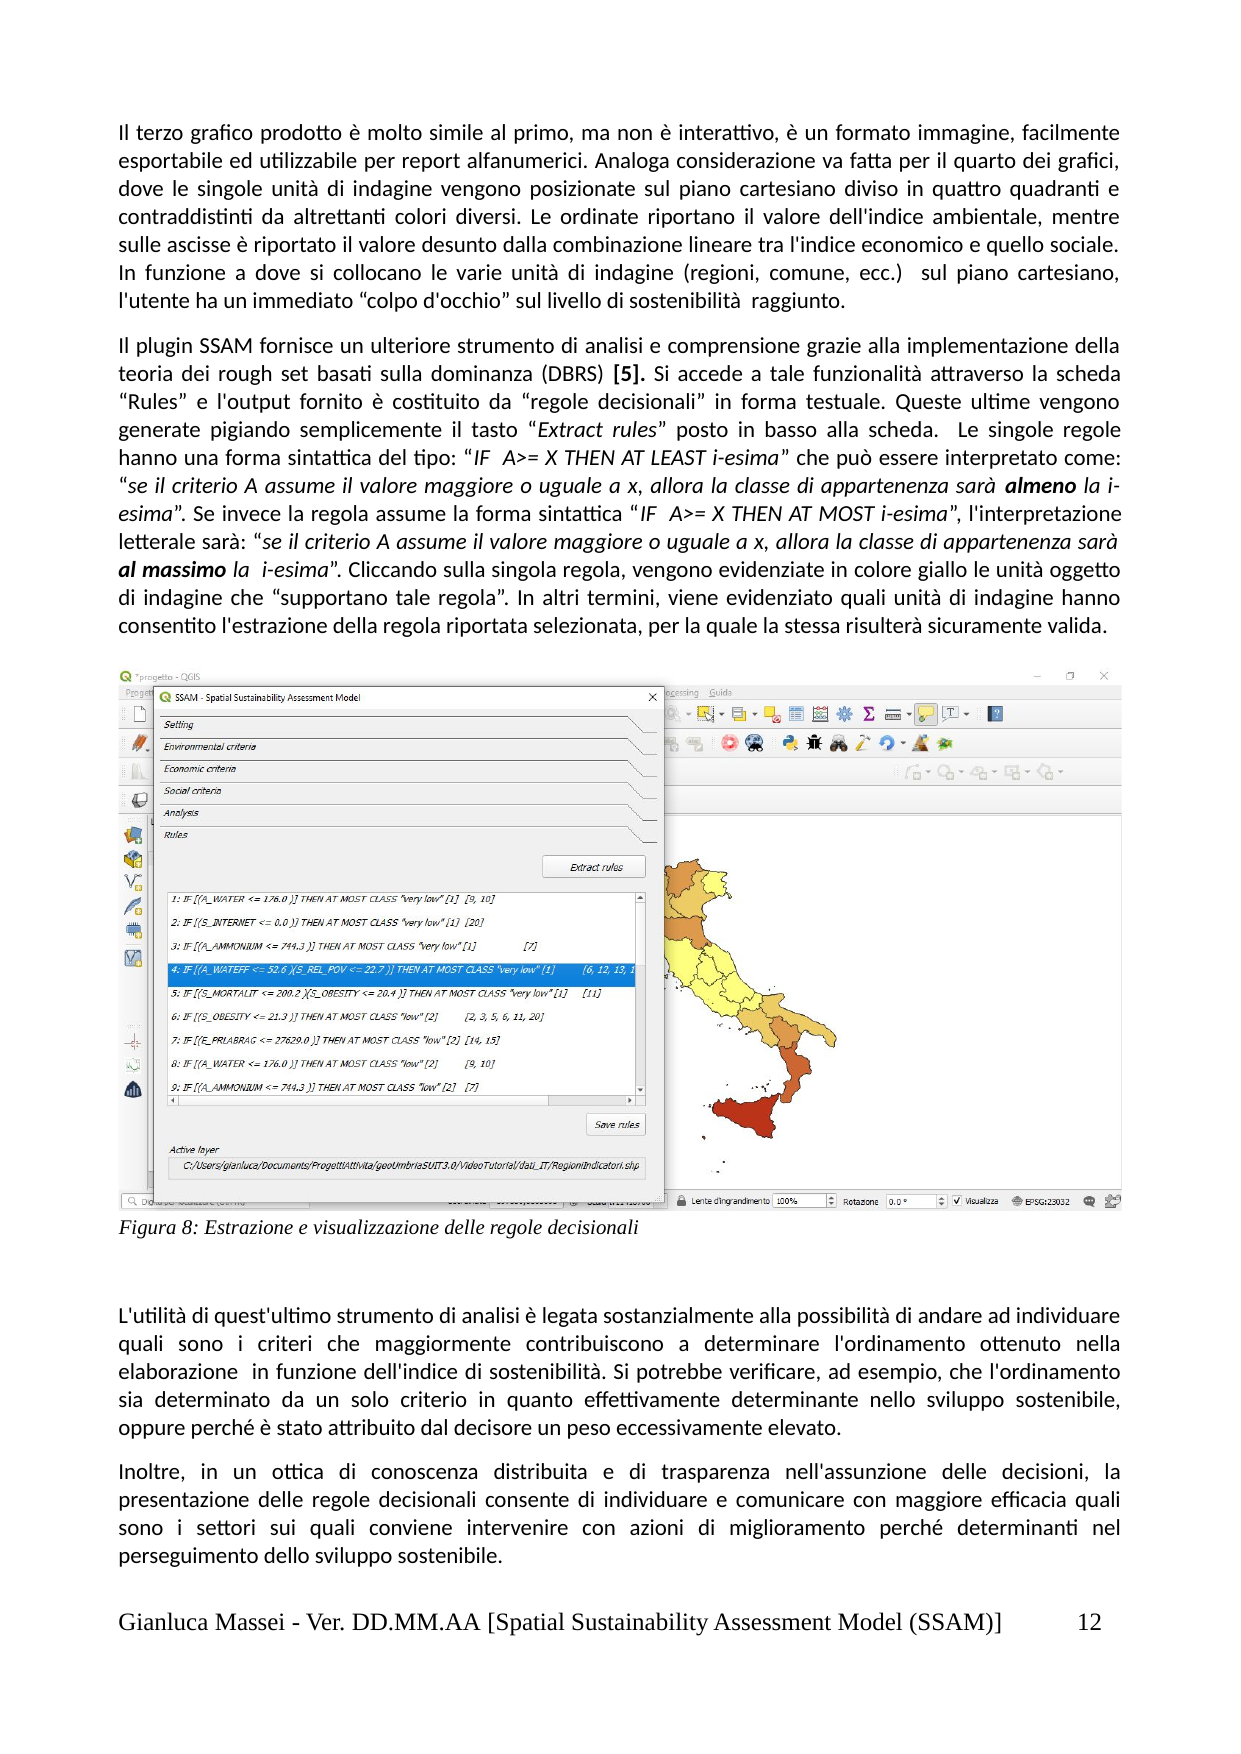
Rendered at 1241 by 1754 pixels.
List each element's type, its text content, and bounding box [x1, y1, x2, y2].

text Il plugin SSAM fornisce un ulteriore strumento di analisi e comprensione grazie alla implementazione della teoria dei rough set basati sulla dominanza (DBRS) [5]. Si accede a tale funzionalità attraverso la scheda “Rules” e l'output fornito è costituito da “regole decisionali” in forma testuale. Queste ultime vengono generate pigiando semplicemente il tasto “Extract rules” posto in basso alla scheda. Le singole regole hanno una forma sintattica del tipo: “IF A>= X THEN AT LEAST i-esima” che può essere interpretato come: “se il criterio A assume il valore maggiore o uguale a x, allora la classe di appartenenza sarà almeno la i-esima”. Se invece la regola assume la forma sintattica “IF A>= X THEN AT MOST i-esima”, l'interpretazione letterale sarà: “se il criterio A assume il valore maggiore o uguale a x, allora la classe di appartenenza sarà al massimo la i-esima”. Cliccando sulla singola regola, vengono evidenziate in colore giallo le unità oggetto di indagine che “supportano tale regola”. In altri termini, viene evidenziato quali unità di indagine hanno consentito l'estrazione della regola riportata selezionata, per la quale la stessa risulterà sicuramente valida. [118, 331, 1122, 639]
text L'utilità di quest'ultimo strumento di analisi è legata sostanzialmente alla possibilità di andare ad individuare quali sono i criteri che maggiormente contribuiscono a determinare l'ordinamento ottenuto nella elaborazione in funzione dell'indice di sostenibilità. Si potrebbe verificare, ad esempio, che l'ordinamento sia determinato da un solo criterio in quanto effettivamente determinante nello sviluppo sostenibile, oppure perché è stato attribuito dal decisore un peso eccessivamente elevato. [118, 1301, 1122, 1441]
picture [118, 668, 1122, 1211]
text Il terzo grafico prodotto è molto simile al primo, ma non è interattivo, è un formato immagine, facilmente esportabile ed utilizzabile per report alfanumerici. Analoga considerazione va fatta per il quarto dei grafici, dove le singole unità di indagine vengono posizionate sul piano cartesiano diviso in quattro quadranti e contraddistinti da altrettanti colori diversi. Le ordinate riportano il valore dell'indice ambientale, mentre sulle ascisse è riportato il valore desunto dalla combinazione lineare tra l'indice economico e quello sociale. In funzione a dove si collocano le varie unità di indagine (regioni, comune, ecc.) sul piano cartesiano, l'utente ha un immediato “colpo d'occhio” sul livello di sostenibilità raggiunto. [118, 118, 1122, 314]
text Inoltre, in un ottica di conoscenza distribuita e di trasparenza nell'assunzione delle decisioni, la presentazione delle regole decisionali consente di individuare e comunicare con maggiore efficacia quali sono i settori sui quali conviene intervenire con azioni di miglioramento perché determinanti nel perseguimento dello sviluppo sostenibile. [118, 1457, 1122, 1569]
